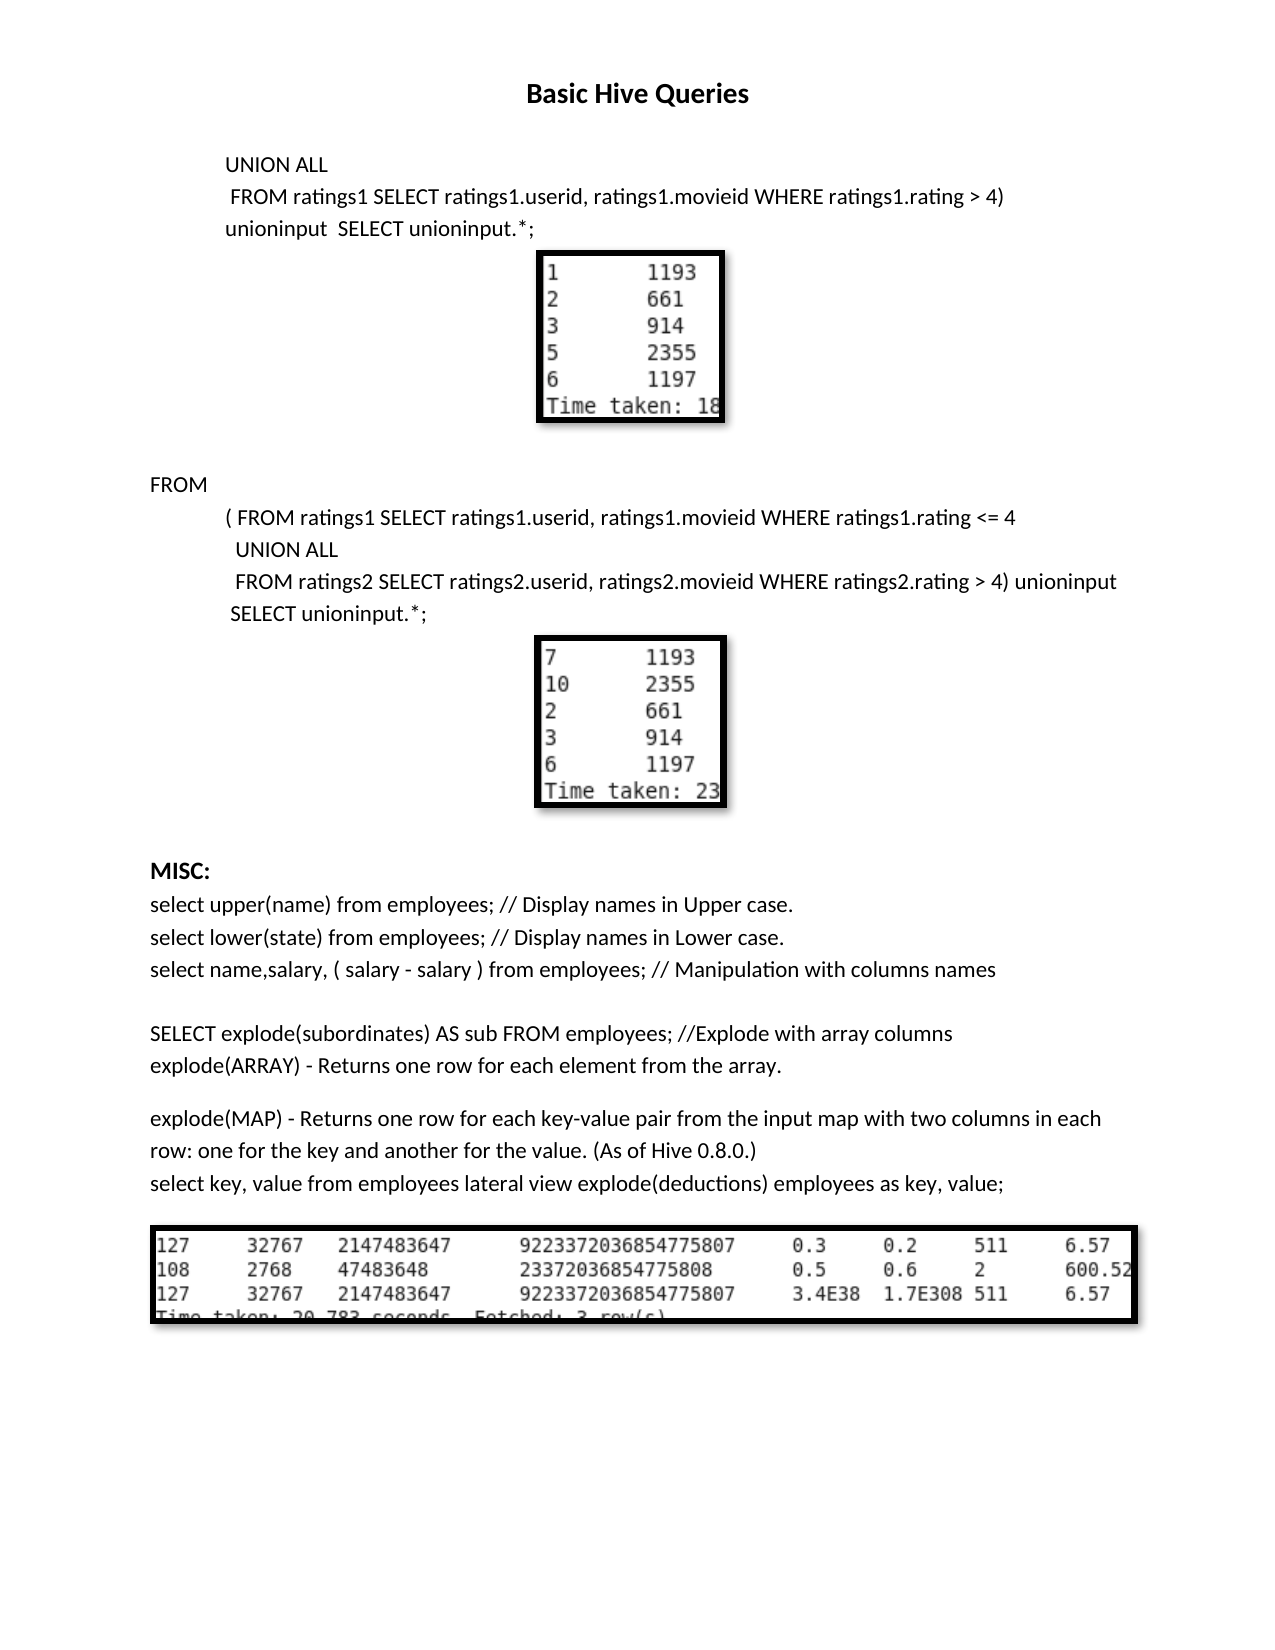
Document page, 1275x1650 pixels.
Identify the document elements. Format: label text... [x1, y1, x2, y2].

picture [541, 641, 720, 802]
picture [156, 1231, 1131, 1318]
picture [542, 256, 719, 417]
text unioninput SELECT unioninput.*; [150, 214, 1125, 242]
text explode(ARRAY) - Returns one row for each element from the array. [150, 1051, 1125, 1079]
text select key, value from employees lateral view explode(deductions) employees as key, value; [150, 1169, 1125, 1197]
text UNION ALL [150, 150, 1125, 178]
text FROM [150, 471, 1125, 498]
text SELECT explode(subordinates) AS sub FROM employees; //Explode with array columns [150, 1019, 1125, 1047]
text FROM ratings1 SELECT ratings1.userid, ratings1.movieid WHERE ratings1.rating > 4) [150, 182, 1125, 210]
text UNION ALL [150, 535, 1125, 563]
text select name,salary, ( salary - salary ) from employees; // Manipulation with columns names [150, 955, 1125, 983]
text select upper(name) from employees; // Display names in Upper case. [150, 890, 1125, 918]
text FROM ratings2 SELECT ratings2.userid, ratings2.movieid WHERE ratings2.rating > 4) unioninput SELECT unioninput.*; [150, 567, 1125, 627]
text select lower(state) from employees; // Display names in Lower case. [150, 923, 1125, 951]
text MISC: [150, 855, 1125, 886]
text ( FROM ratings1 SELECT ratings1.userid, ratings1.movieid WHERE ratings1.rating <= 4 [150, 503, 1125, 531]
text explode(MAP) - Returns one row for each key-value pair from the input map with two columns in each row: one for the key and another for the value. (As of Hive 0.8.0.) [150, 1104, 1125, 1164]
